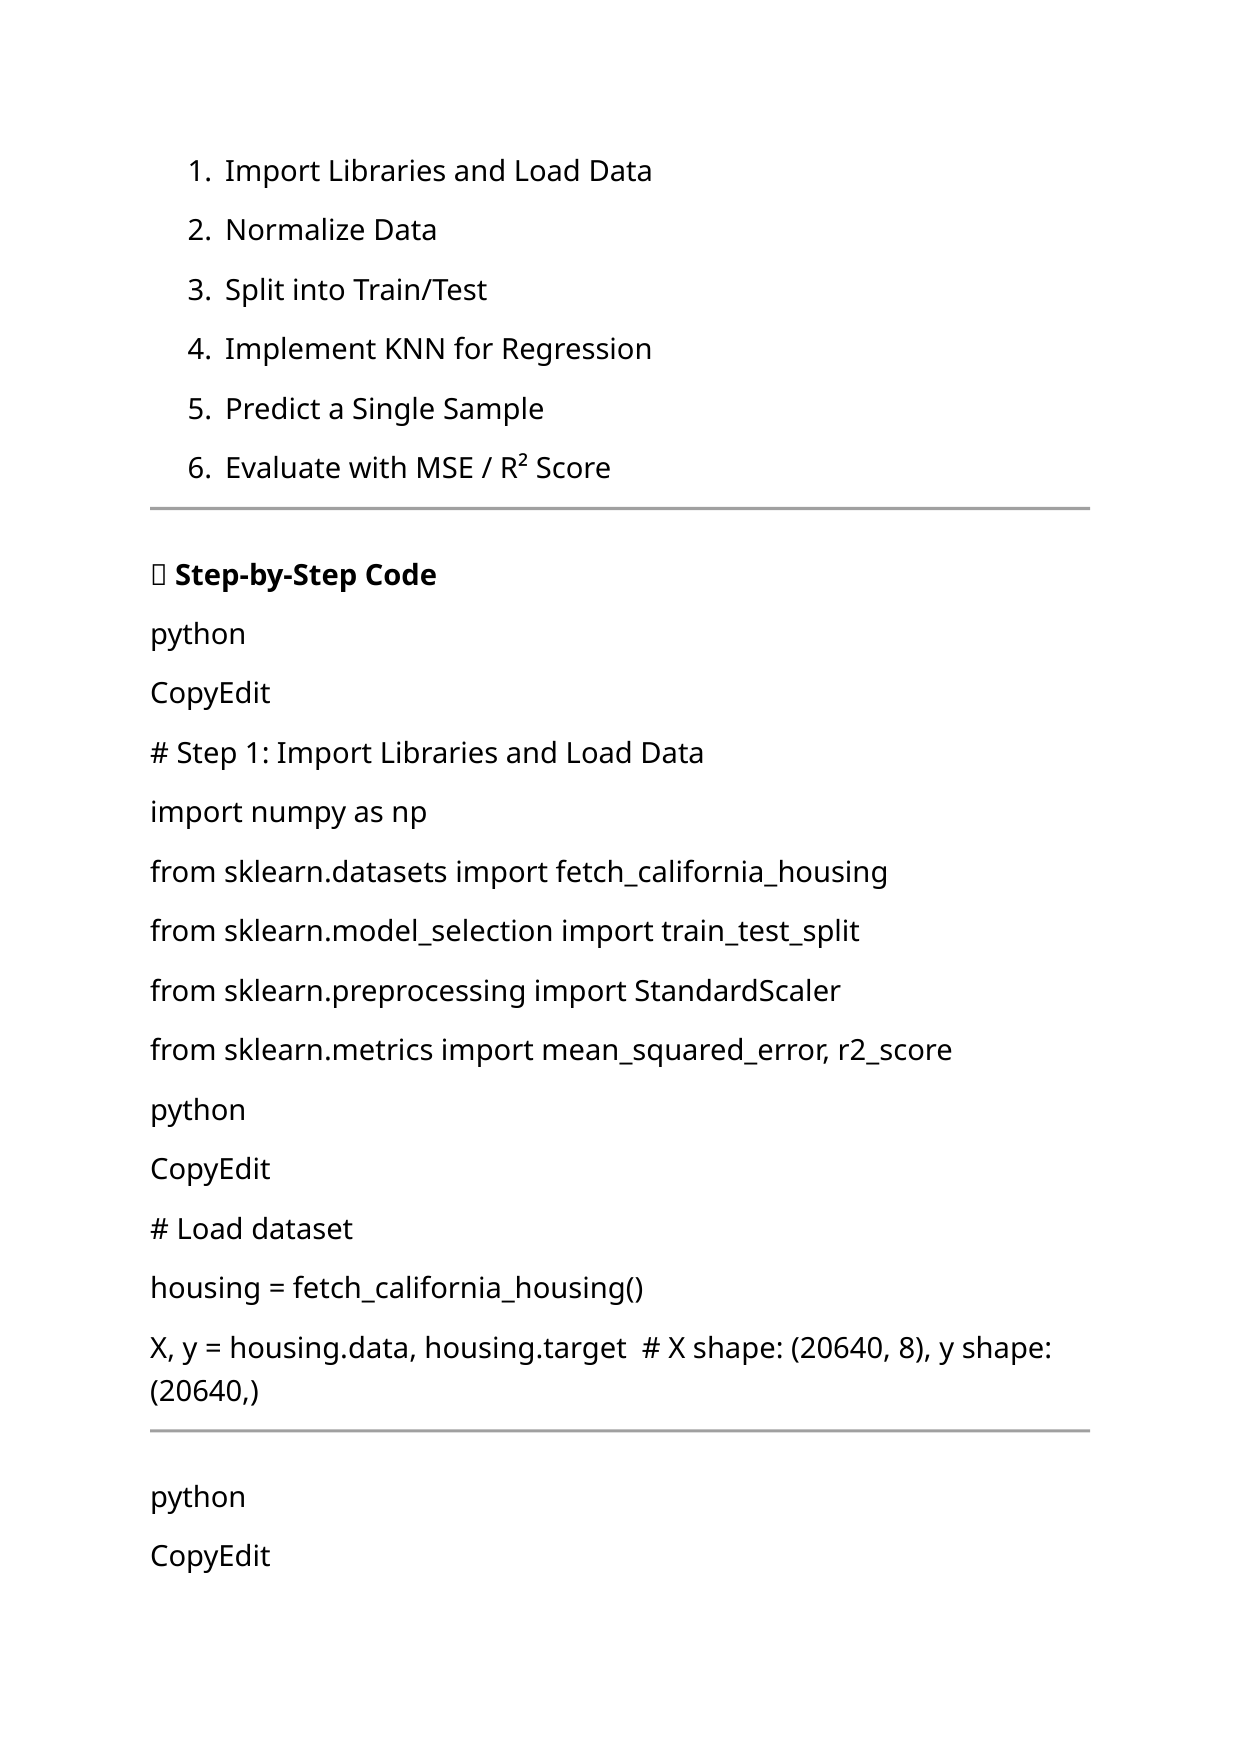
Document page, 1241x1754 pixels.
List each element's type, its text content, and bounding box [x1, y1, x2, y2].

text from sklearn.datasets import fetch_california_housing [150, 851, 1090, 891]
text import numpy as np [150, 792, 1090, 831]
text from sklearn.model_selection import train_test_split [150, 911, 1090, 950]
text python [150, 613, 1090, 653]
list Evaluate with MSE / R² Score [187, 447, 1090, 487]
list Implement KNN for Regression [187, 328, 1090, 368]
text CopyEdit [150, 673, 1090, 712]
list Predict a Single Sample [187, 388, 1090, 428]
text python [150, 1089, 1090, 1129]
list Split into Train/Test [187, 269, 1090, 309]
text python [150, 1476, 1090, 1516]
text # Step 1: Import Libraries and Load Data [150, 732, 1090, 772]
list Import Libraries and Load Data [187, 150, 1090, 190]
text from sklearn.preprocessing import StandardScaler [150, 970, 1090, 1010]
text # Load dataset [150, 1208, 1090, 1248]
text housing = fetch_california_housing() [150, 1267, 1090, 1307]
text CopyEdit [150, 1536, 1090, 1575]
text 🧩 Step-by-Step Code [150, 554, 1090, 593]
list Normalize Data [187, 209, 1090, 249]
text X, y = housing.data, housing.target # X shape: (20640, 8), y shape: (20640,) [150, 1327, 1090, 1409]
text from sklearn.metrics import mean_squared_error, r2_score [150, 1029, 1090, 1069]
text CopyEdit [150, 1148, 1090, 1188]
